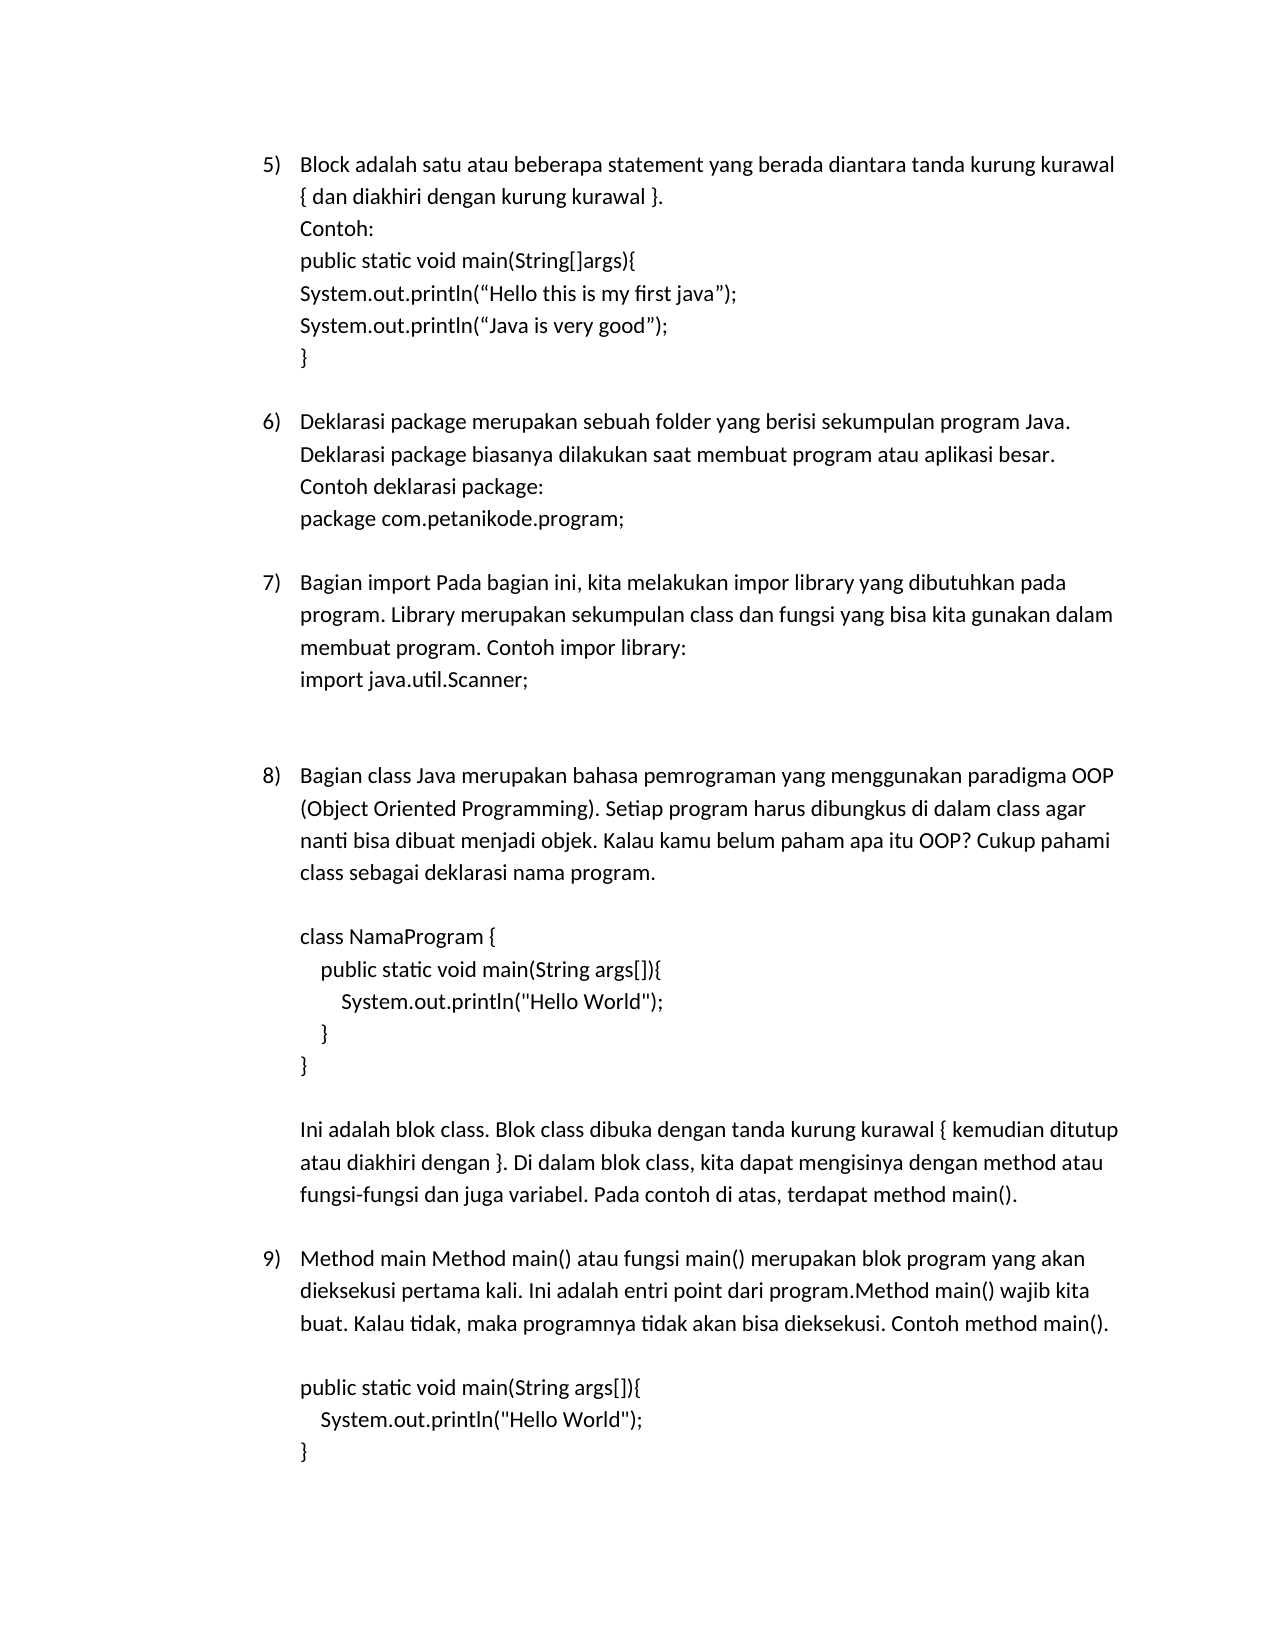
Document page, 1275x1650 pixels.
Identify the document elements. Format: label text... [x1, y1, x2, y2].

list Deklarasi package merupakan sebuah folder yang berisi sekumpulan program Java. Deklarasi package biasanya dilakukan saat membuat program atau aplikasi besar. [262, 407, 1125, 468]
list } [300, 1019, 1125, 1047]
list System.out.println(“Hello this is my first java”); [300, 279, 1125, 307]
list import java.util.Scanner; [300, 665, 1125, 693]
list public static void main(String[]args){ [300, 247, 1125, 274]
list Contoh deklarasi package: [300, 472, 1125, 500]
list Contoh: [300, 214, 1125, 242]
list } [300, 343, 1125, 371]
list public static void main(String args[]){ [300, 955, 1125, 983]
list System.out.println("Hello World"); [300, 987, 1125, 1015]
list } [300, 1437, 1125, 1466]
list Bagian class Java merupakan bahasa pemrograman yang menggunakan paradigma OOP (Object Oriented Programming). Setiap program harus dibungkus di dalam class agar nanti bisa dibuat menjadi objek. Kalau kamu belum paham apa itu OOP? Cukup pahami class sebagai deklarasi nama program. [262, 762, 1125, 886]
list Block adalah satu atau beberapa statement yang berada diantara tanda kurung kurawal { dan diakhiri dengan kurung kurawal }. [262, 150, 1125, 210]
list System.out.println(“Java is very good”); [300, 311, 1125, 339]
list Bagian import Pada bagian ini, kita melakukan impor library yang dibutuhkan pada program. Library merupakan sekumpulan class dan fungsi yang bisa kita gunakan dalam membuat program. Contoh impor library: [262, 568, 1125, 661]
list public static void main(String args[]){ [300, 1373, 1125, 1401]
list class NamaProgram { [300, 922, 1125, 951]
list System.out.println("Hello World"); [300, 1405, 1125, 1433]
list Method main Method main() atau fungsi main() merupakan blok program yang akan dieksekusi pertama kali. Ini adalah entri point dari program.Method main() wajib kita buat. Kalau tidak, maka programnya tidak akan bisa dieksekusi. Contoh method main(). [262, 1244, 1125, 1337]
list } [300, 1051, 1125, 1079]
list Ini adalah blok class. Blok class dibuka dengan tanda kurung kurawal { kemudian ditutup atau diakhiri dengan }. Di dalam blok class, kita dapat mengisinya dengan method atau fungsi-fungsi dan juga variabel. Pada contoh di atas, terdapat method main(). [300, 1116, 1125, 1208]
list package com.petanikode.program; [300, 504, 1125, 532]
